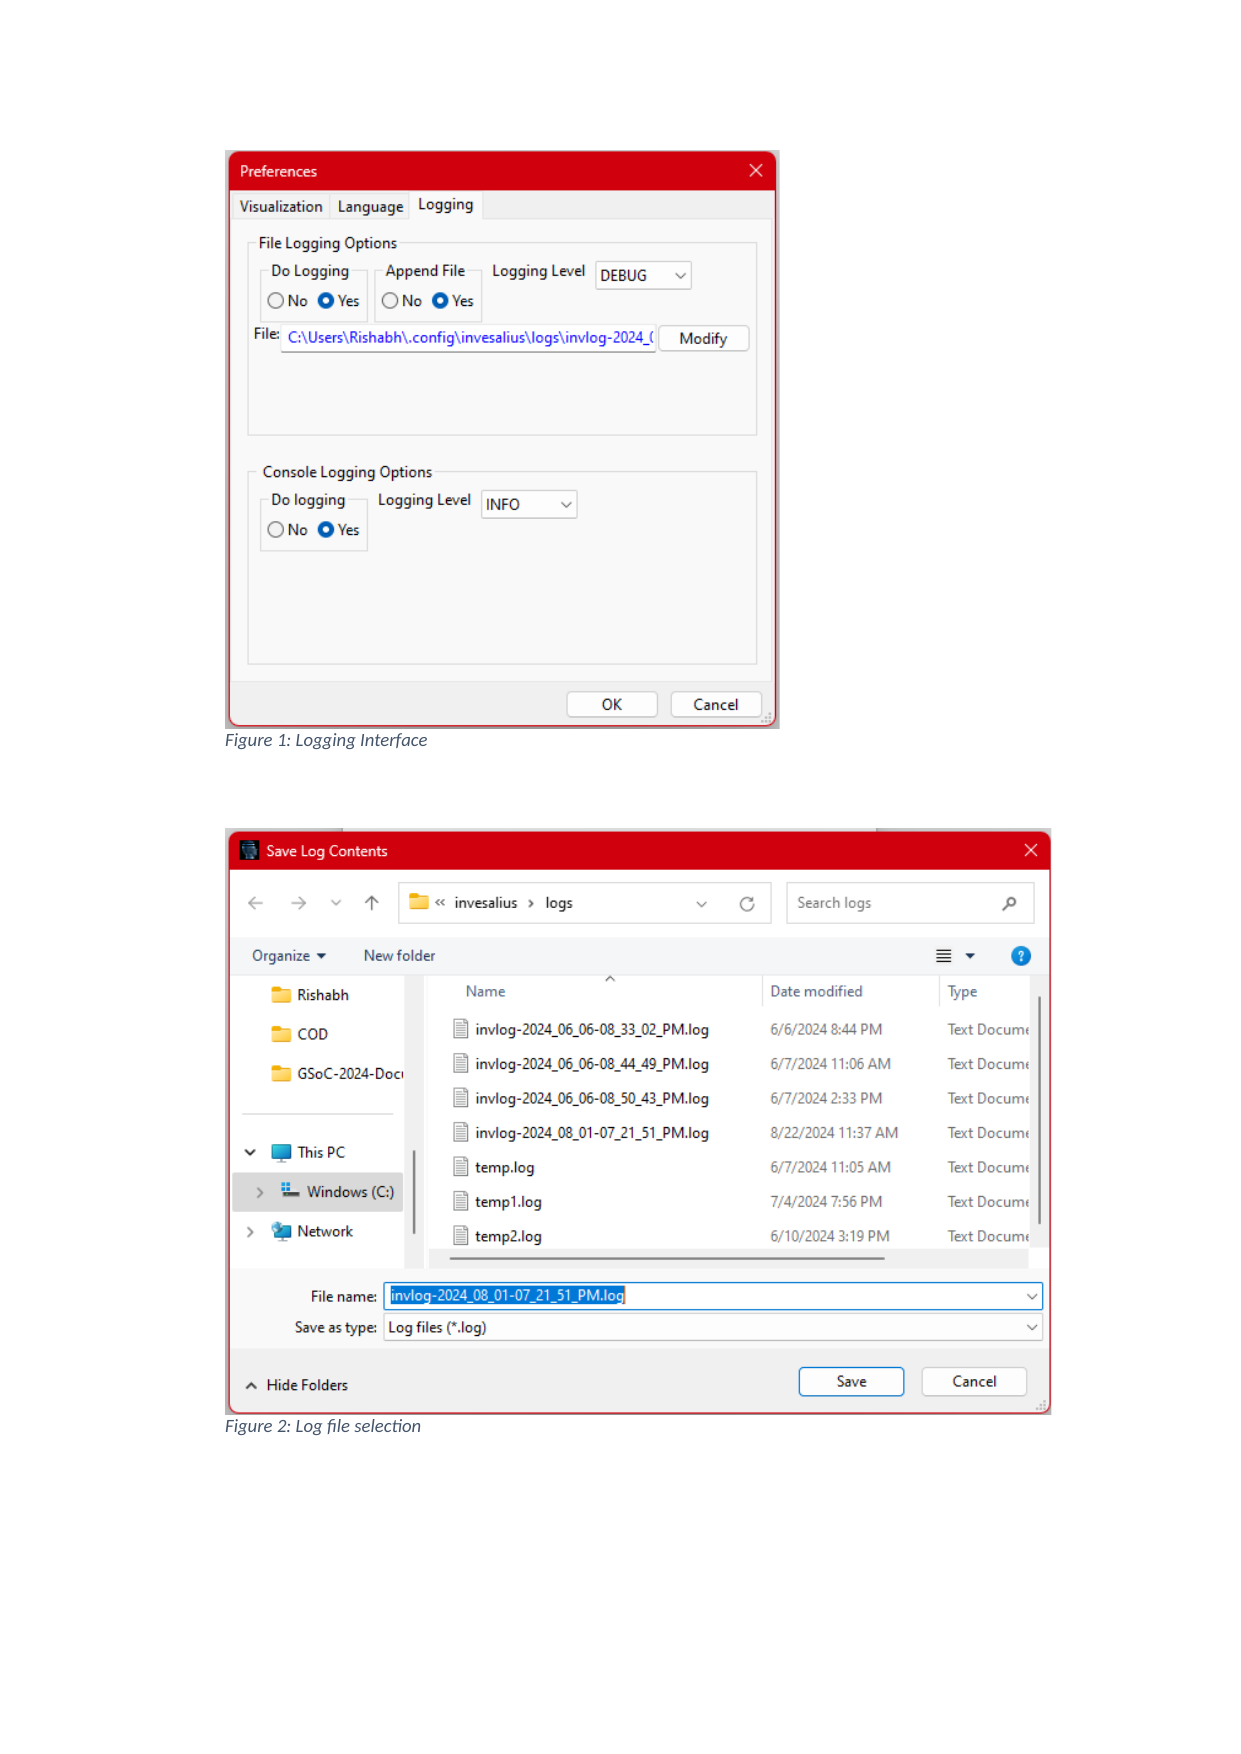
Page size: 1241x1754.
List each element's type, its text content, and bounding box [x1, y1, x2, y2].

text Figure 1: Logging Interface [225, 728, 1090, 751]
text Figure 2: Log file selection [225, 1414, 1090, 1437]
picture [225, 828, 1052, 1415]
picture [225, 150, 780, 729]
